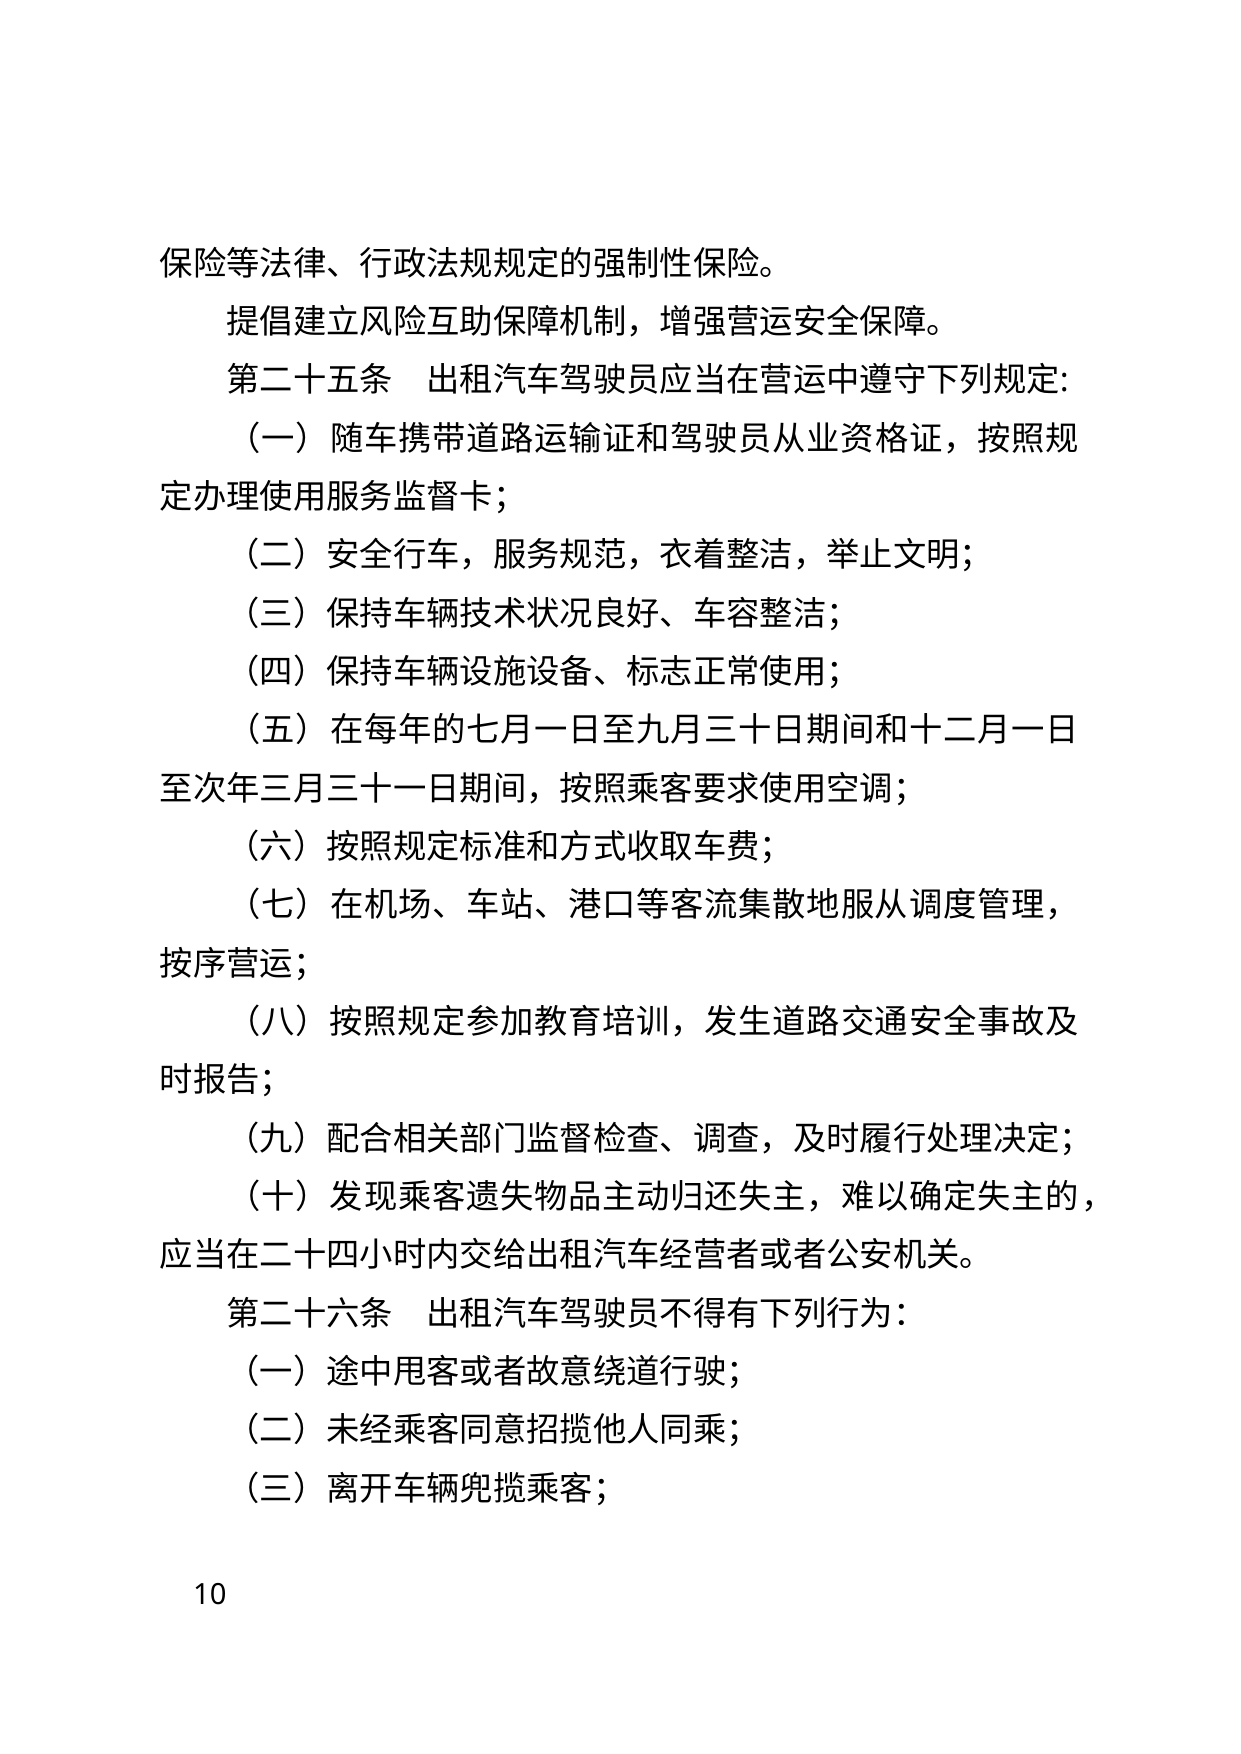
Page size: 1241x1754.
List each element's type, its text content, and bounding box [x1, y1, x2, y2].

text （十）发现乘客遗失物品主动归还失主，难以确定失主的，应当在二十四小时内交给出租汽车经营者或者公安机关。 [159, 1162, 1081, 1278]
text （一）途中甩客或者故意绕道行驶； [159, 1337, 1081, 1395]
text 第二十五条 出租汽车驾驶员应当在营运中遵守下列规定: [159, 345, 1081, 403]
text （二）未经乘客同意招揽他人同乘； [159, 1395, 1081, 1453]
text （三）离开车辆兜揽乘客； [159, 1453, 1081, 1512]
text 提倡建立风险互助保障机制，增强营运安全保障。 [159, 287, 1081, 345]
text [159, 228, 1081, 287]
text （九）配合相关部门监督检查、调查，及时履行处理决定； [159, 1103, 1081, 1162]
text （五）在每年的七月一日至九月三十日期间和十二月一日至次年三月三十一日期间，按照乘客要求使用空调； [159, 695, 1081, 812]
text （一）随车携带道路运输证和驾驶员从业资格证，按照规定办理使用服务监督卡； [159, 403, 1081, 520]
text （四）保持车辆设施设备、标志正常使用； [159, 637, 1081, 695]
text （六）按照规定标准和方式收取车费； [159, 812, 1081, 870]
text （三）保持车辆技术状况良好、车容整洁； [159, 578, 1081, 637]
text （八）按照规定参加教育培训，发生道路交通安全事故及时报告； [159, 987, 1081, 1103]
text 第二十六条 出租汽车驾驶员不得有下列行为： [159, 1278, 1081, 1337]
text （二）安全行车，服务规范，衣着整洁，举止文明； [159, 520, 1081, 578]
text （七）在机场、车站、港口等客流集散地服从调度管理，按序营运； [159, 870, 1081, 987]
